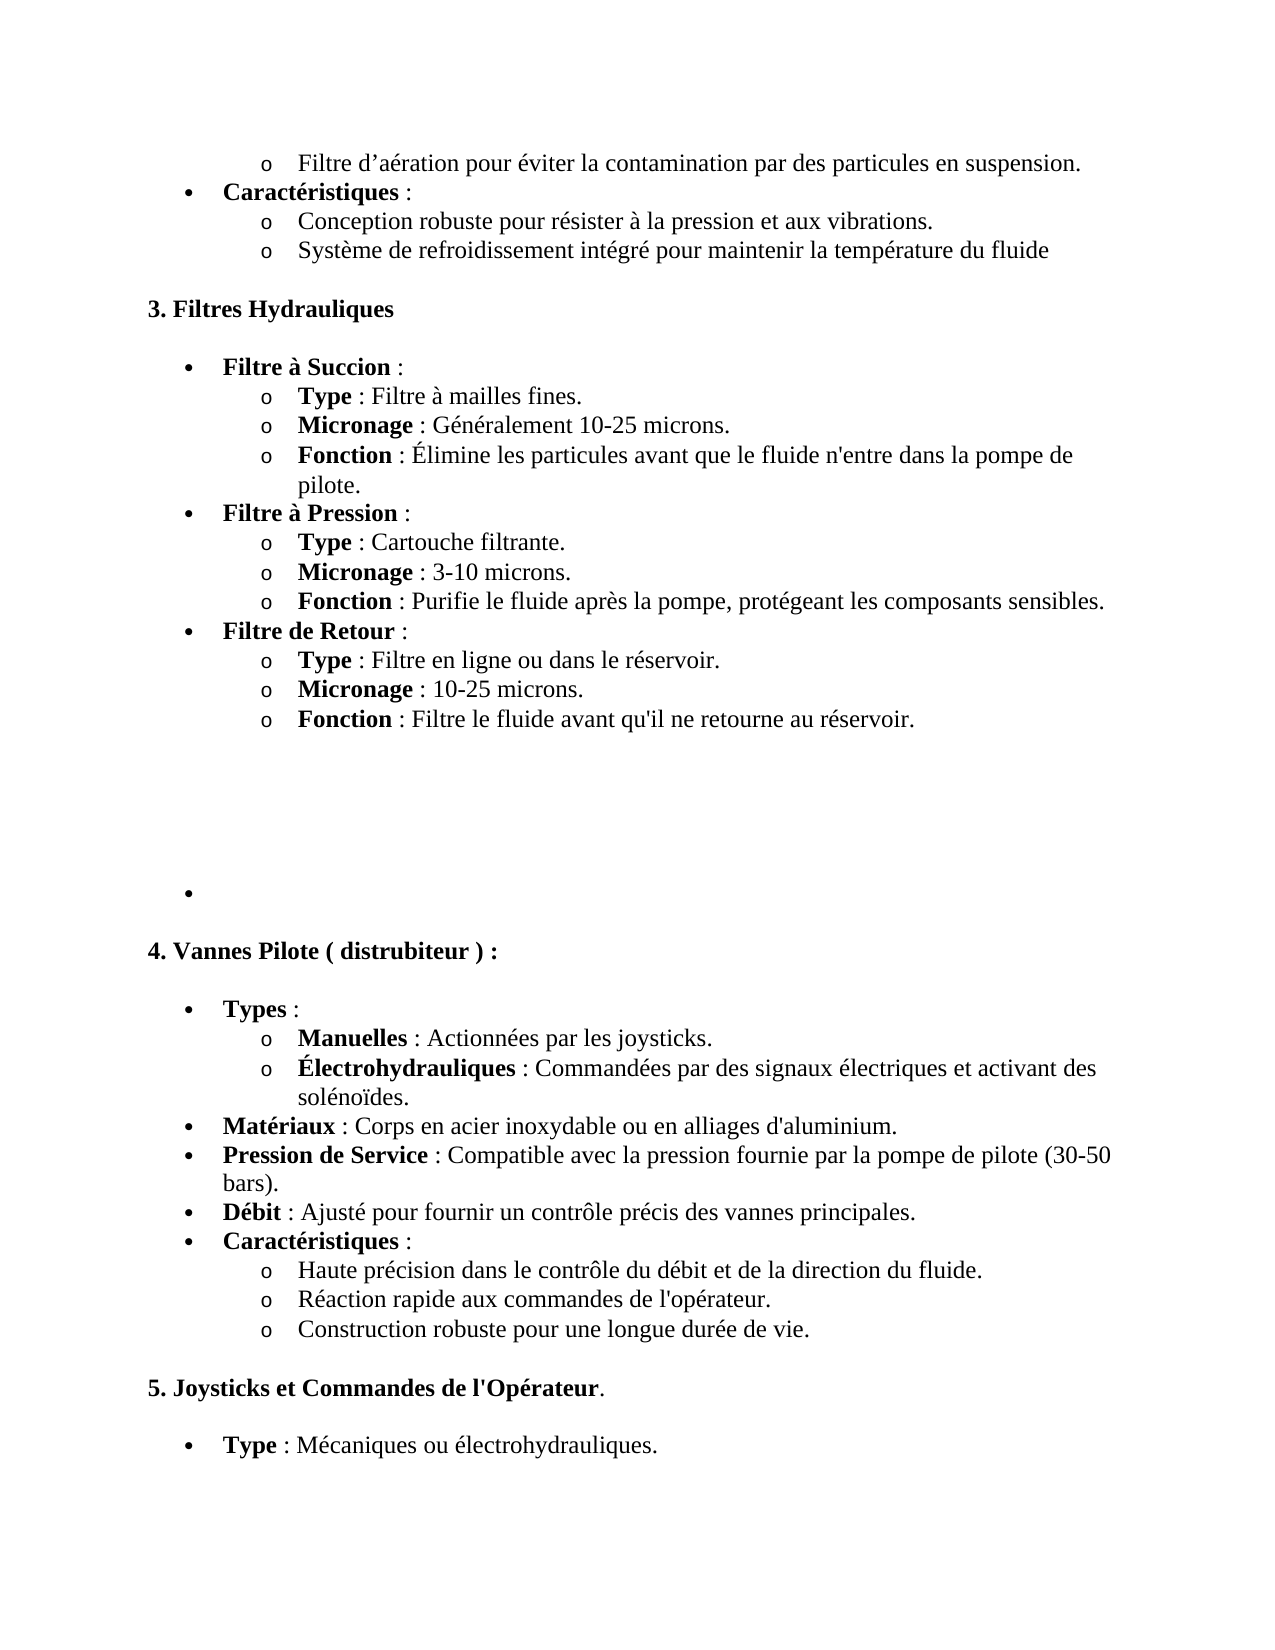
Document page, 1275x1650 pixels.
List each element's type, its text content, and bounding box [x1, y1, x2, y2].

list Fonction : Purifie le fluide après la pompe, protégeant les composants sensibles. [260, 586, 1127, 616]
list Débit : Ajusté pour fournir un contrôle précis des vannes principales. [185, 1197, 1127, 1226]
list Fonction : Filtre le fluide avant qu'il ne retourne au réservoir. [260, 704, 1127, 733]
list Type : Mécaniques ou électrohydrauliques. [185, 1431, 1127, 1459]
list Électrohydrauliques : Commandées par des signaux électriques et activant des solénoïdes. [260, 1053, 1127, 1111]
list Caractéristiques : [185, 1226, 1127, 1255]
text 3. Filtres Hydrauliques [148, 294, 1127, 323]
list Caractéristiques : [185, 177, 1127, 206]
list Type : Filtre en ligne ou dans le réservoir. [260, 645, 1127, 674]
list Réaction rapide aux commandes de l'opérateur. [260, 1284, 1127, 1314]
list Construction robuste pour une longue durée de vie. [260, 1314, 1127, 1343]
list Fonction : Élimine les particules avant que le fluide n'entre dans la pompe de pilote. [260, 440, 1127, 498]
list Filtre de Retour : [185, 616, 1127, 645]
list Filtre à Pression : [185, 498, 1127, 527]
text 5. Joysticks et Commandes de l'Opérateur. [148, 1373, 1127, 1401]
list Pression de Service : Compatible avec la pression fournie par la pompe de pilote (30-50 bars). [185, 1140, 1127, 1197]
list Système de refroidissement intégré pour maintenir la température du fluide [260, 236, 1127, 265]
list Conception robuste pour résister à la pression et aux vibrations. [260, 206, 1127, 236]
list Filtre à Succion : [185, 352, 1127, 381]
list Filtre d’aération pour éviter la contamination par des particules en suspension. [260, 148, 1127, 177]
list Haute précision dans le contrôle du débit et de la direction du fluide. [260, 1255, 1127, 1284]
list Type : Filtre à mailles fines. [260, 381, 1127, 411]
list Matériaux : Corps en acier inoxydable ou en alliages d'aluminium. [185, 1111, 1127, 1140]
text 4. Vannes Pilote ( distrubiteur ) : [148, 936, 1127, 965]
list Micronage : 3-10 microns. [260, 557, 1127, 586]
list Manuelles : Actionnées par les joysticks. [260, 1023, 1127, 1053]
list Micronage : 10-25 microns. [260, 674, 1127, 704]
list Micronage : Généralement 10-25 microns. [260, 411, 1127, 440]
list Type : Cartouche filtrante. [260, 527, 1127, 557]
list Types : [185, 994, 1127, 1023]
